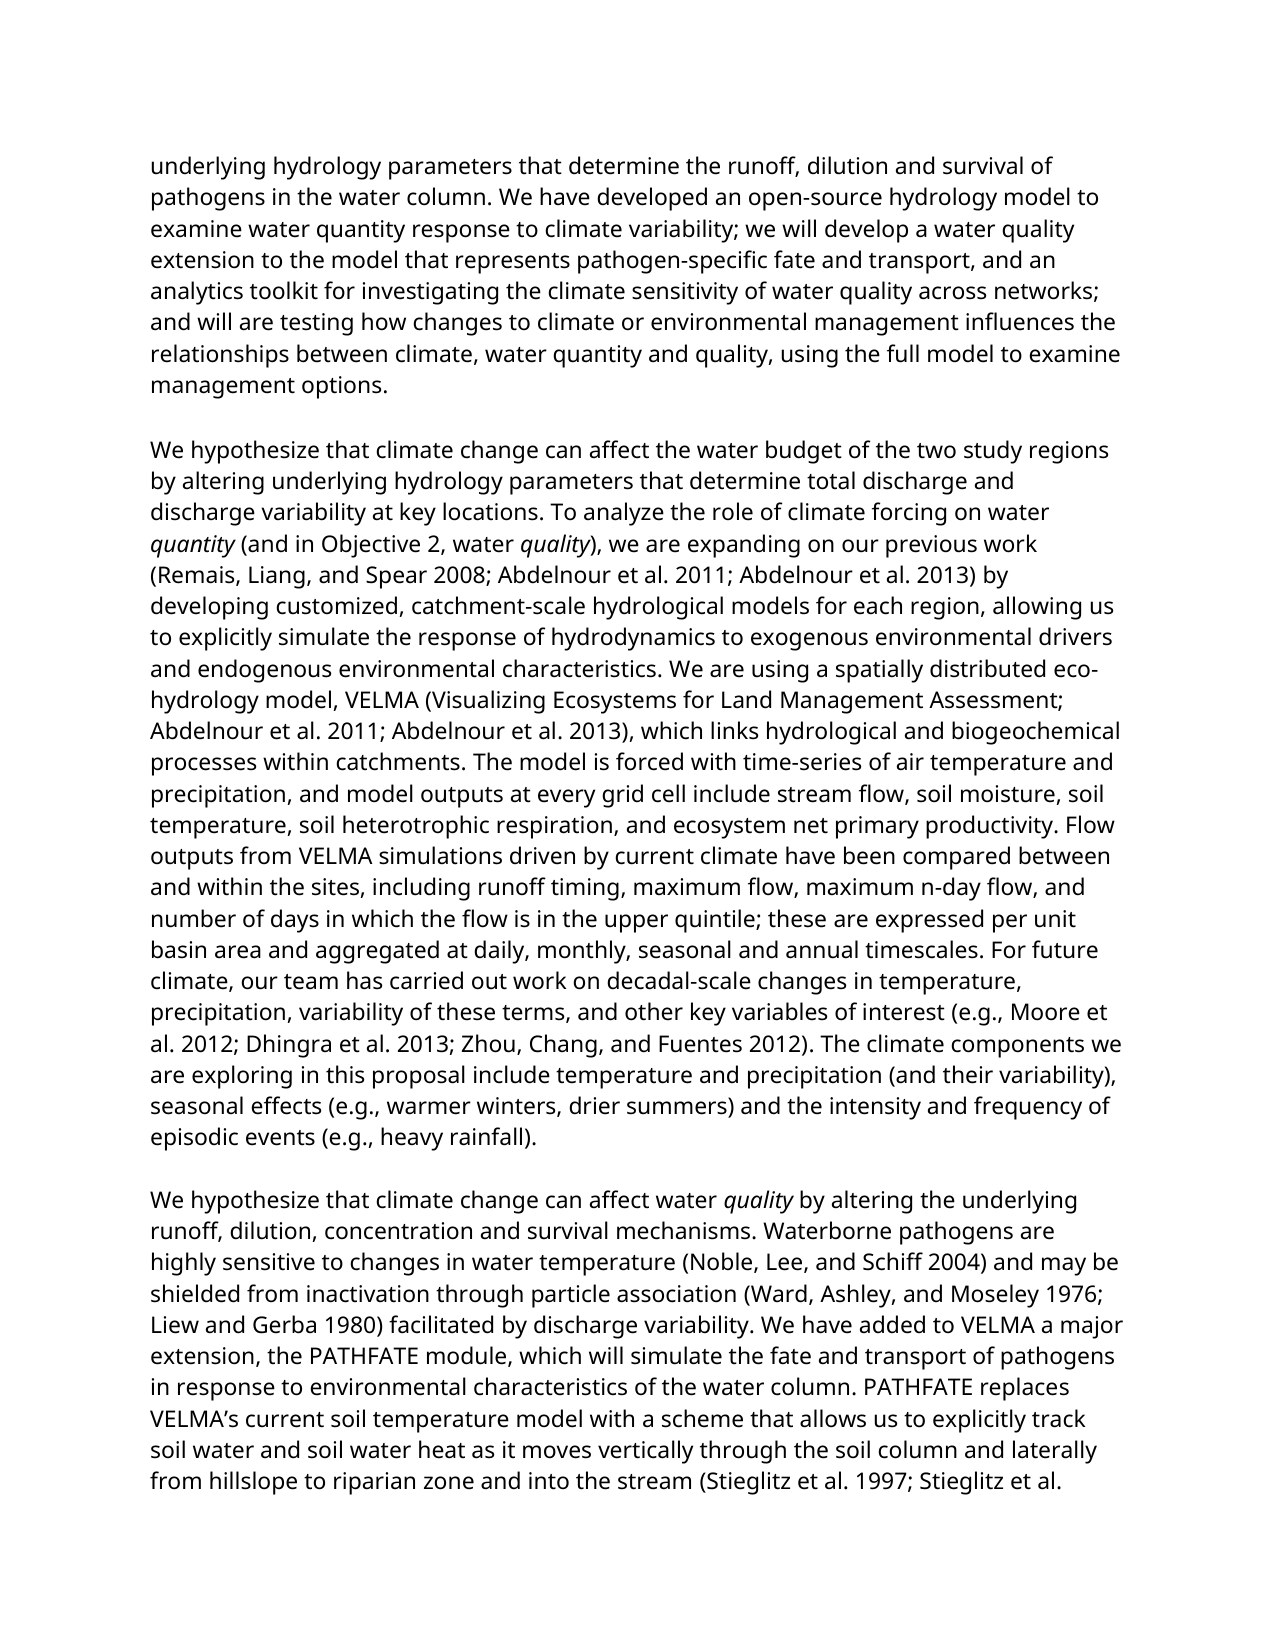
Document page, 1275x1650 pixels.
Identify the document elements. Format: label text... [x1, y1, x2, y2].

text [150, 150, 1125, 400]
text We hypothesize that climate change can affect the water budget of the two study regions by altering underlying hydrology parameters that determine total discharge and discharge variability at key locations. To analyze the role of climate forcing on water quantity (and in Objective 2, water quality), we are expanding on our previous work (Remais, Liang, and Spear 2008; Abdelnour et al. 2011; Abdelnour et al. 2013) by developing customized, catchment-scale hydrological models for each region, allowing us to explicitly simulate the response of hydrodynamics to exogenous environmental drivers and endogenous environmental characteristics. We are using a spatially distributed eco-hydrology model, VELMA (Visualizing Ecosystems for Land Management Assessment; Abdelnour et al. 2011; Abdelnour et al. 2013), which links hydrological and biogeochemical processes within catchments. The model is forced with time-series of air temperature and precipitation, and model outputs at every grid cell include stream flow, soil moisture, soil temperature, soil heterotrophic respiration, and ecosystem net primary productivity. Flow outputs from VELMA simulations driven by current climate have been compared between and within the sites, including runoff timing, maximum flow, maximum n-day flow, and number of days in which the flow is in the upper quintile; these are expressed per unit basin area and aggregated at daily, monthly, seasonal and annual timescales. For future climate, our team has carried out work on decadal-scale changes in temperature, precipitation, variability of these terms, and other key variables of interest (e.g., Moore et al. 2012; Dhingra et al. 2013; Zhou, Chang, and Fuentes 2012). The climate components we are exploring in this proposal include temperature and precipitation (and their variability), seasonal effects (e.g., warmer winters, drier summers) and the intensity and frequency of episodic events (e.g., heavy rainfall). [150, 434, 1125, 1152]
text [150, 1184, 1125, 1496]
